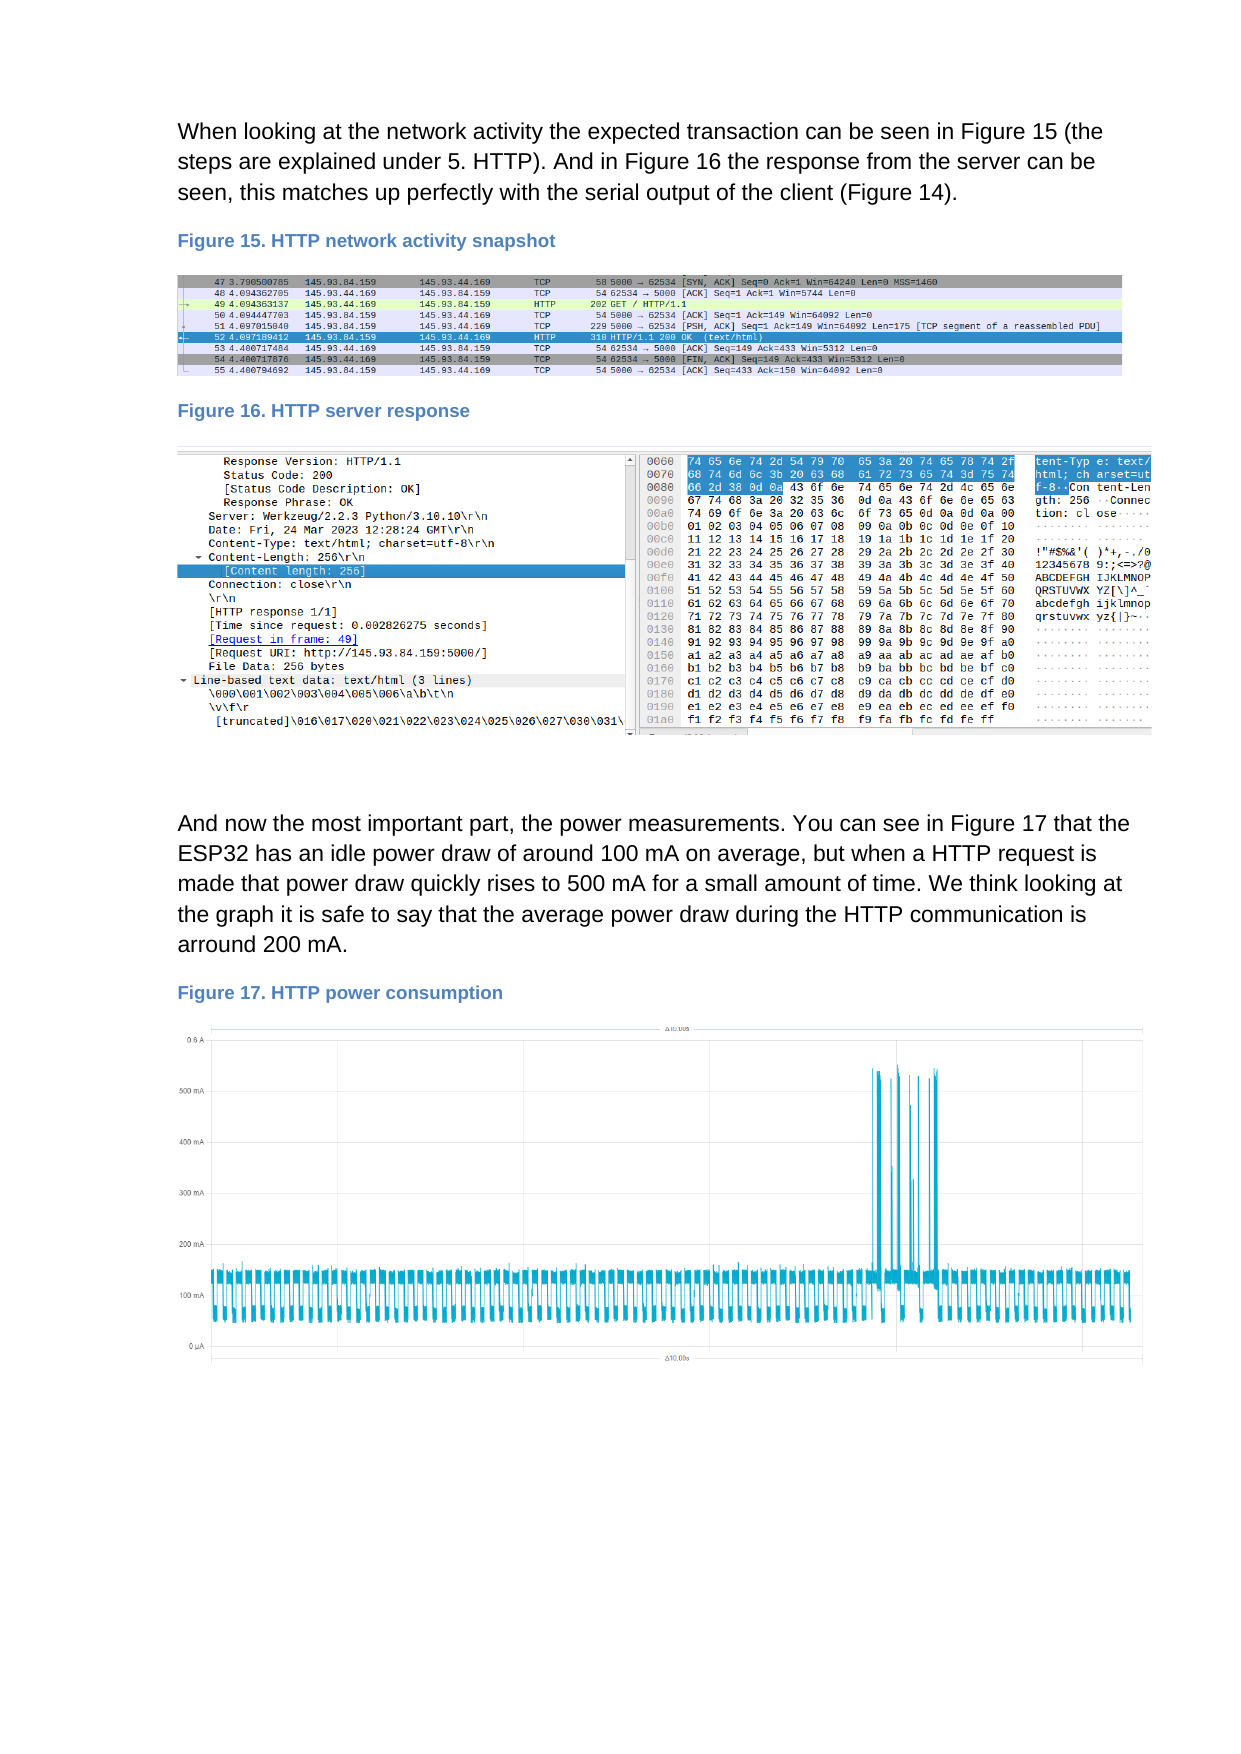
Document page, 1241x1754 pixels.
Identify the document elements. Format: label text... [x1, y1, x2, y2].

text Figure 17. HTTP power consumption [177, 982, 1152, 1003]
picture [177, 446, 1152, 735]
text When looking at the network activity the expected transaction can be seen in Figure 15 (the steps are explained under HTTP). And in Figure 16 the response from the server can be seen, this matches up perfectly with the serial output of the client (Figure 14). [177, 118, 1152, 205]
picture [177, 275, 1123, 376]
text Figure 16. HTTP server response [177, 400, 1152, 422]
text Figure 15. HTTP network activity snapshot [177, 229, 1152, 251]
picture [177, 1027, 1152, 1365]
text And now the most important part, the power measurements. You can see in Figure 17 that the ESP32 has an idle power draw of around 100 mA on average, but when a HTTP request is made that power draw quickly rises to 500 mA for a small amount of time. We think looking at the graph it is safe to say that the average power draw during the HTTP communication is arround 200 mA. [177, 810, 1152, 957]
